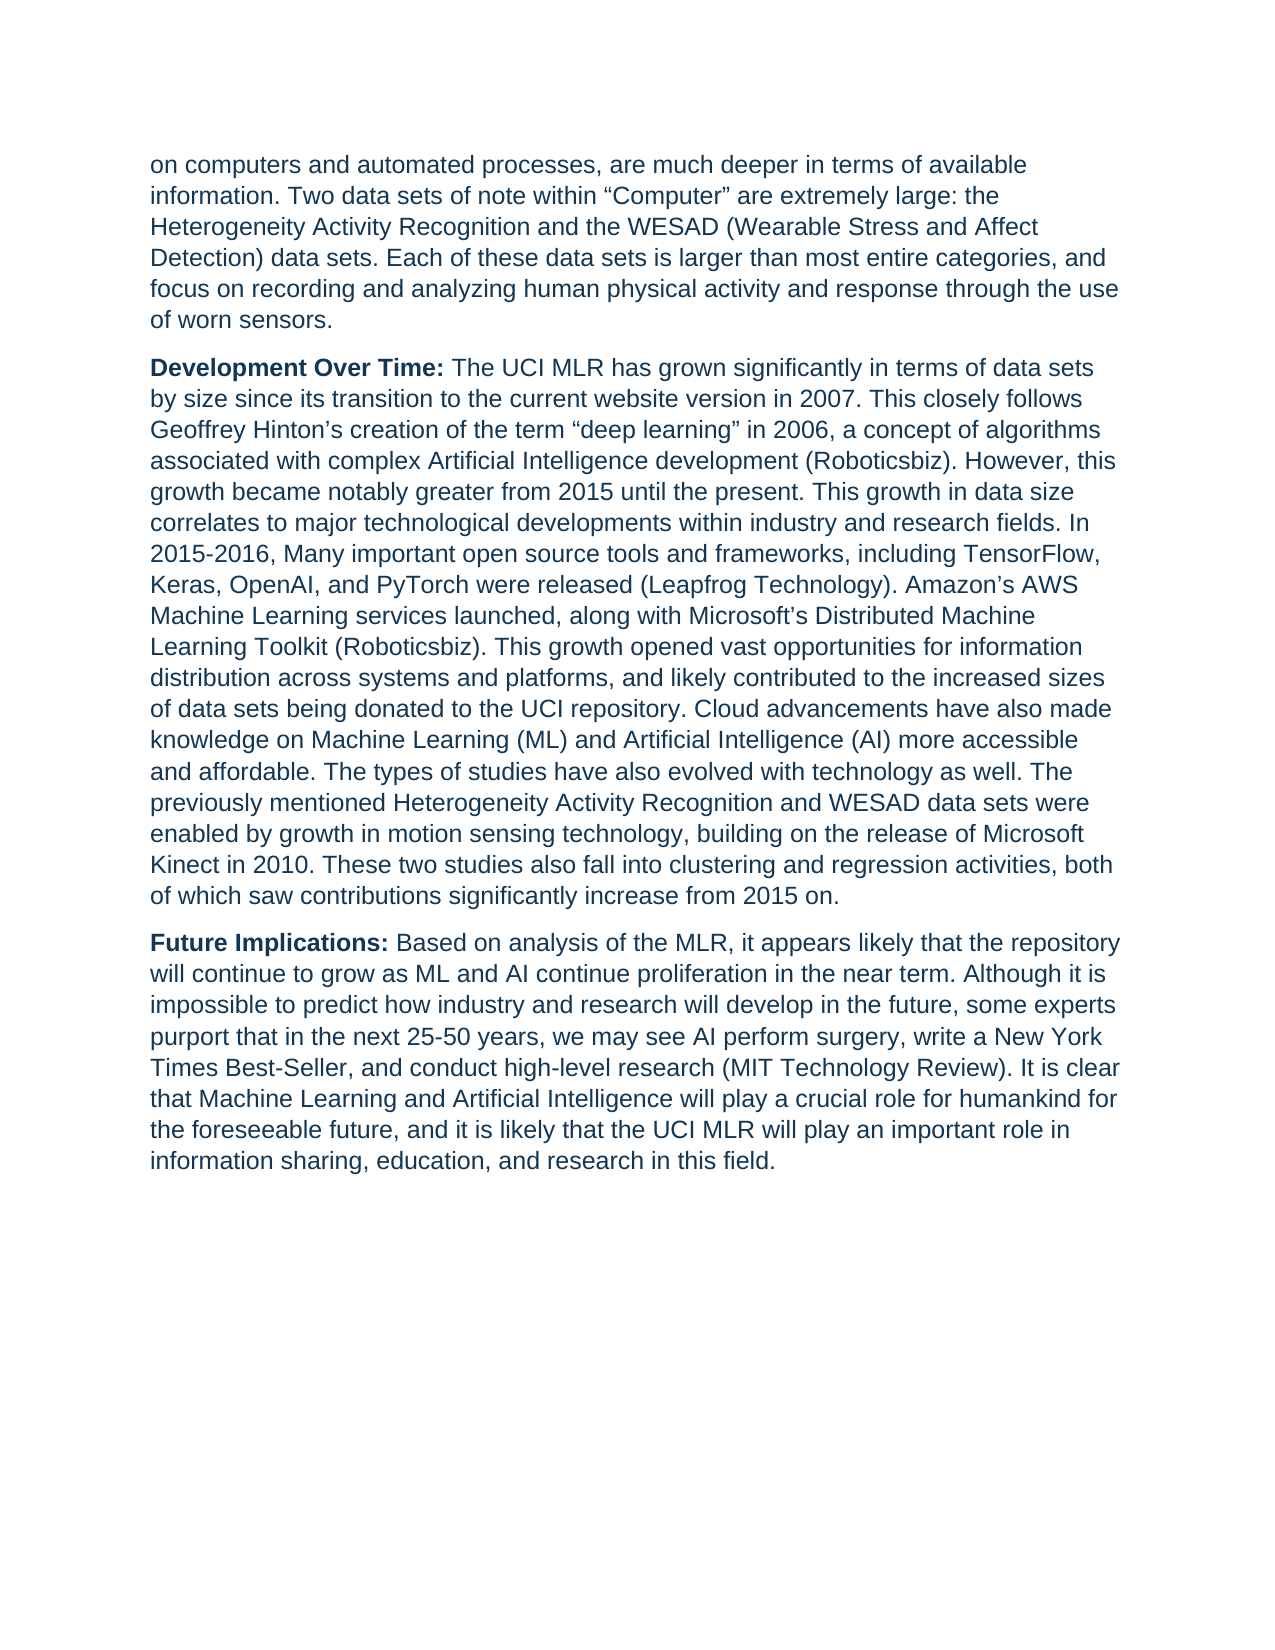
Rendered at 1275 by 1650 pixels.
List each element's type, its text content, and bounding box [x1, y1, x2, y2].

text Development Over Time: The UCI MLR has grown significantly in terms of data sets by size since its transition to the current website version in 2007. This closely follows Geoffrey Hinton’s creation of the term “deep learning” in 2006, a concept of algorithms associated with complex Artificial Intelligence development (Roboticsbiz). However, this growth became notably greater from 2015 until the present. This growth in data size correlates to major technological developments within industry and research fields. In 2015-2016, Many important open source tools and frameworks, including TensorFlow, Keras, OpenAI, and PyTorch were released (Leapfrog Technology). Amazon’s AWS Machine Learning services launched, along with Microsoft’s Distributed Machine Learning Toolkit (Roboticsbiz). This growth opened vast opportunities for information distribution across systems and platforms, and likely contributed to the increased sizes of data sets being donated to the UCI repository. Cloud advancements have also made knowledge on Machine Learning (ML) and Artificial Intelligence (AI) more accessible and affordable. The types of studies have also evolved with technology as well. The previously mentioned Heterogeneity Activity Recognition and WESAD data sets were enabled by growth in motion sensing technology, building on the release of Microsoft Kinect in 2010. These two studies also fall into clustering and regression activities, both of which saw contributions significantly increase from 2015 on. [150, 353, 1125, 909]
text Future Implications: Based on analysis of the MLR, it appears likely that the repository will continue to grow as ML and AI continue proliferation in the near term. Although it is impossible to predict how industry and research will develop in the future, some experts purport that in the next 25-50 years, we may see AI perform surgery, write a New York Times Best-Seller, and conduct high-level research (MIT Technology Review). It is clear that Machine Learning and Artificial Intelligence will play a crucial role for humankind for the foreseeable future, and it is likely that the UCI MLR will play an important role in information sharing, education, and research in this field. [150, 928, 1125, 1174]
